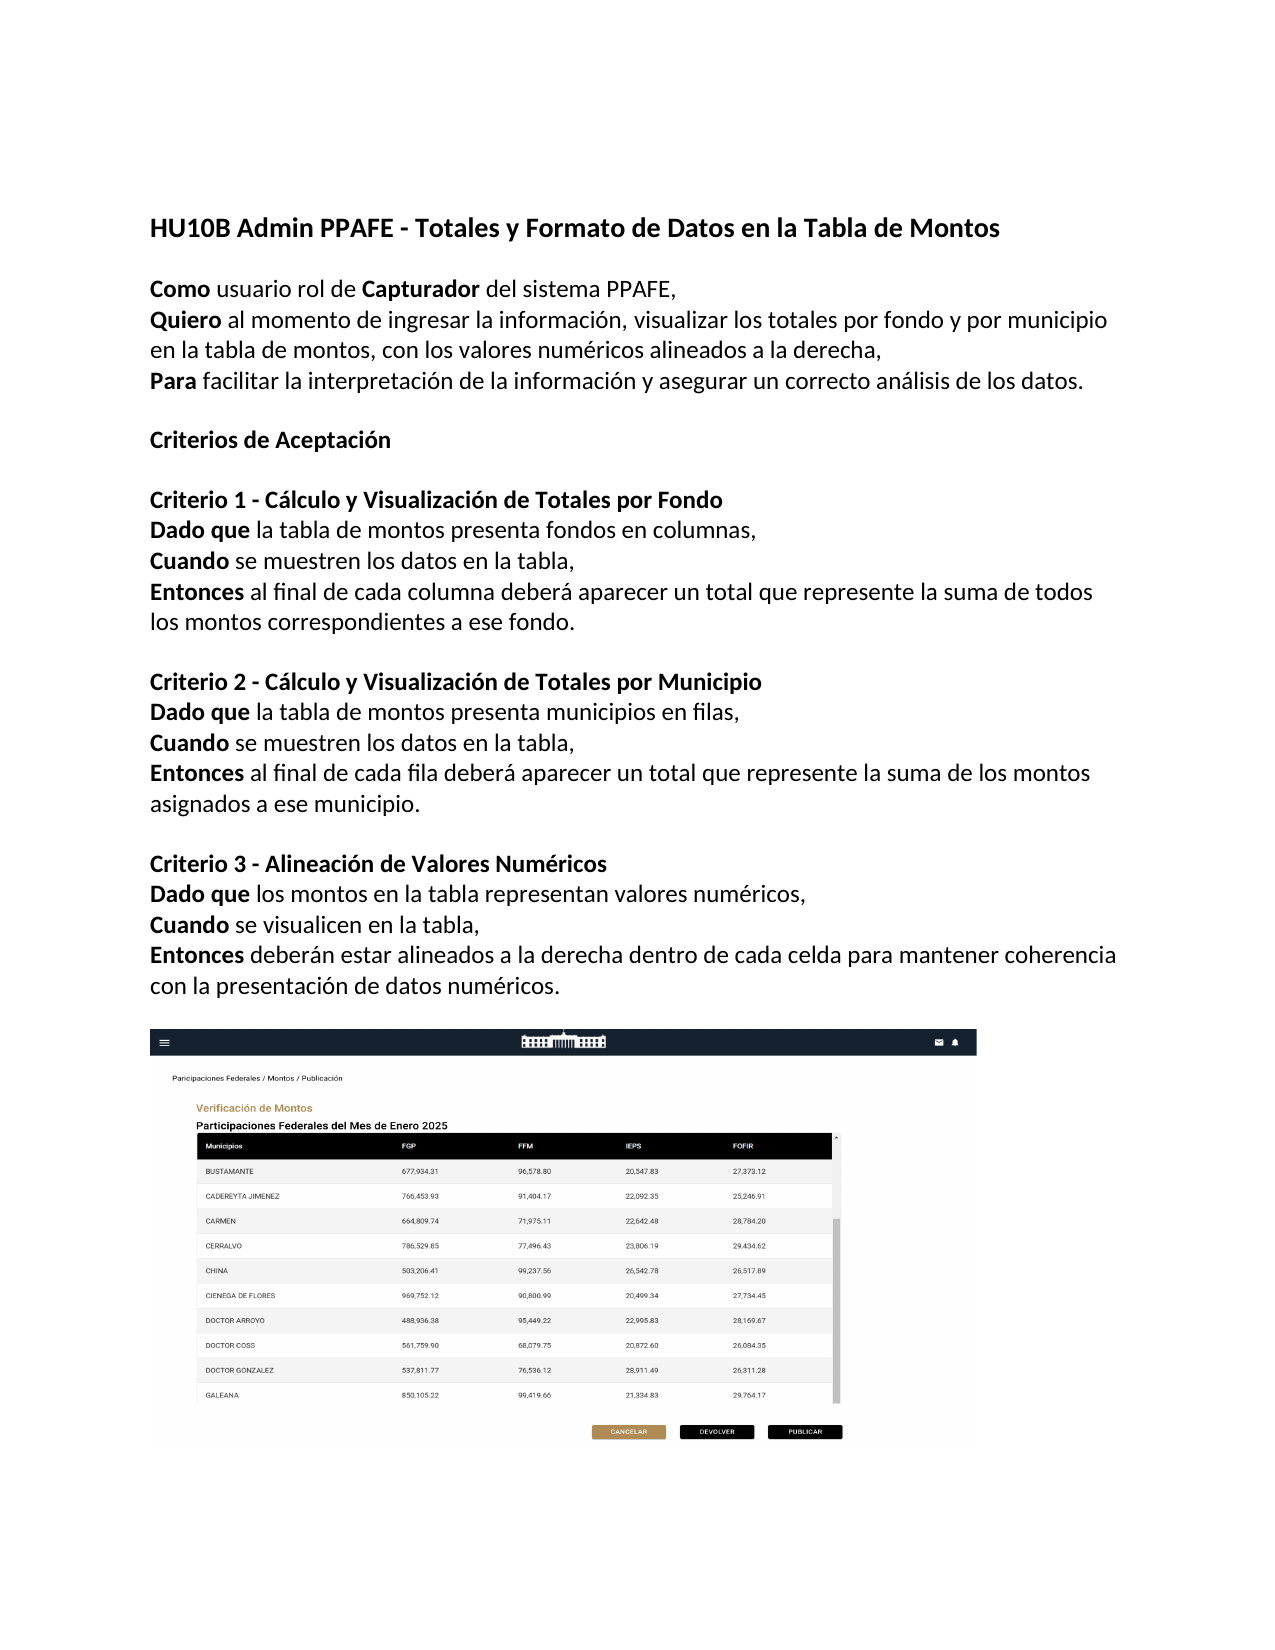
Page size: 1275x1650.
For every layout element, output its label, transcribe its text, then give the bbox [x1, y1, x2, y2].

picture [150, 1029, 977, 1448]
text Criterio 1 - Cálculo y Visualización de Totales por Fondo Dado que la tabla de montos presenta fondos en columnas, Cuando se muestren los datos en la tabla, Entonces al final de cada columna deberá aparecer un total que represente la suma de todos los montos correspondientes a ese fondo. [150, 484, 1125, 637]
text Como usuario rol de Capturador del sistema PPAFE, Quiero al momento de ingresar la información, visualizar los totales por fondo y por municipio en la tabla de montos, con los valores numéricos alineados a la derecha, Para facilitar la interpretación de la información y asegurar un correcto análisis de los datos. [150, 273, 1125, 395]
text Criterio 2 - Cálculo y Visualización de Totales por Municipio Dado que la tabla de montos presenta municipios en filas, Cuando se muestren los datos en la tabla, Entonces al final de cada fila deberá aparecer un total que represente la suma de los montos asignados a ese municipio. [150, 666, 1125, 818]
text Criterio 3 - Alineación de Valores Numéricos Dado que los montos en la tabla representan valores numéricos, Cuando se visualicen en la tabla, Entonces deberán estar alineados a la derecha dentro de cada celda para mantener coherencia con la presentación de datos numéricos. [150, 848, 1125, 1000]
subtitle HU10B Admin PPAFE - Totales y Formato de Datos en la Tabla de Montos [150, 210, 1125, 244]
subtitle Criterios de Aceptación [150, 424, 1125, 455]
